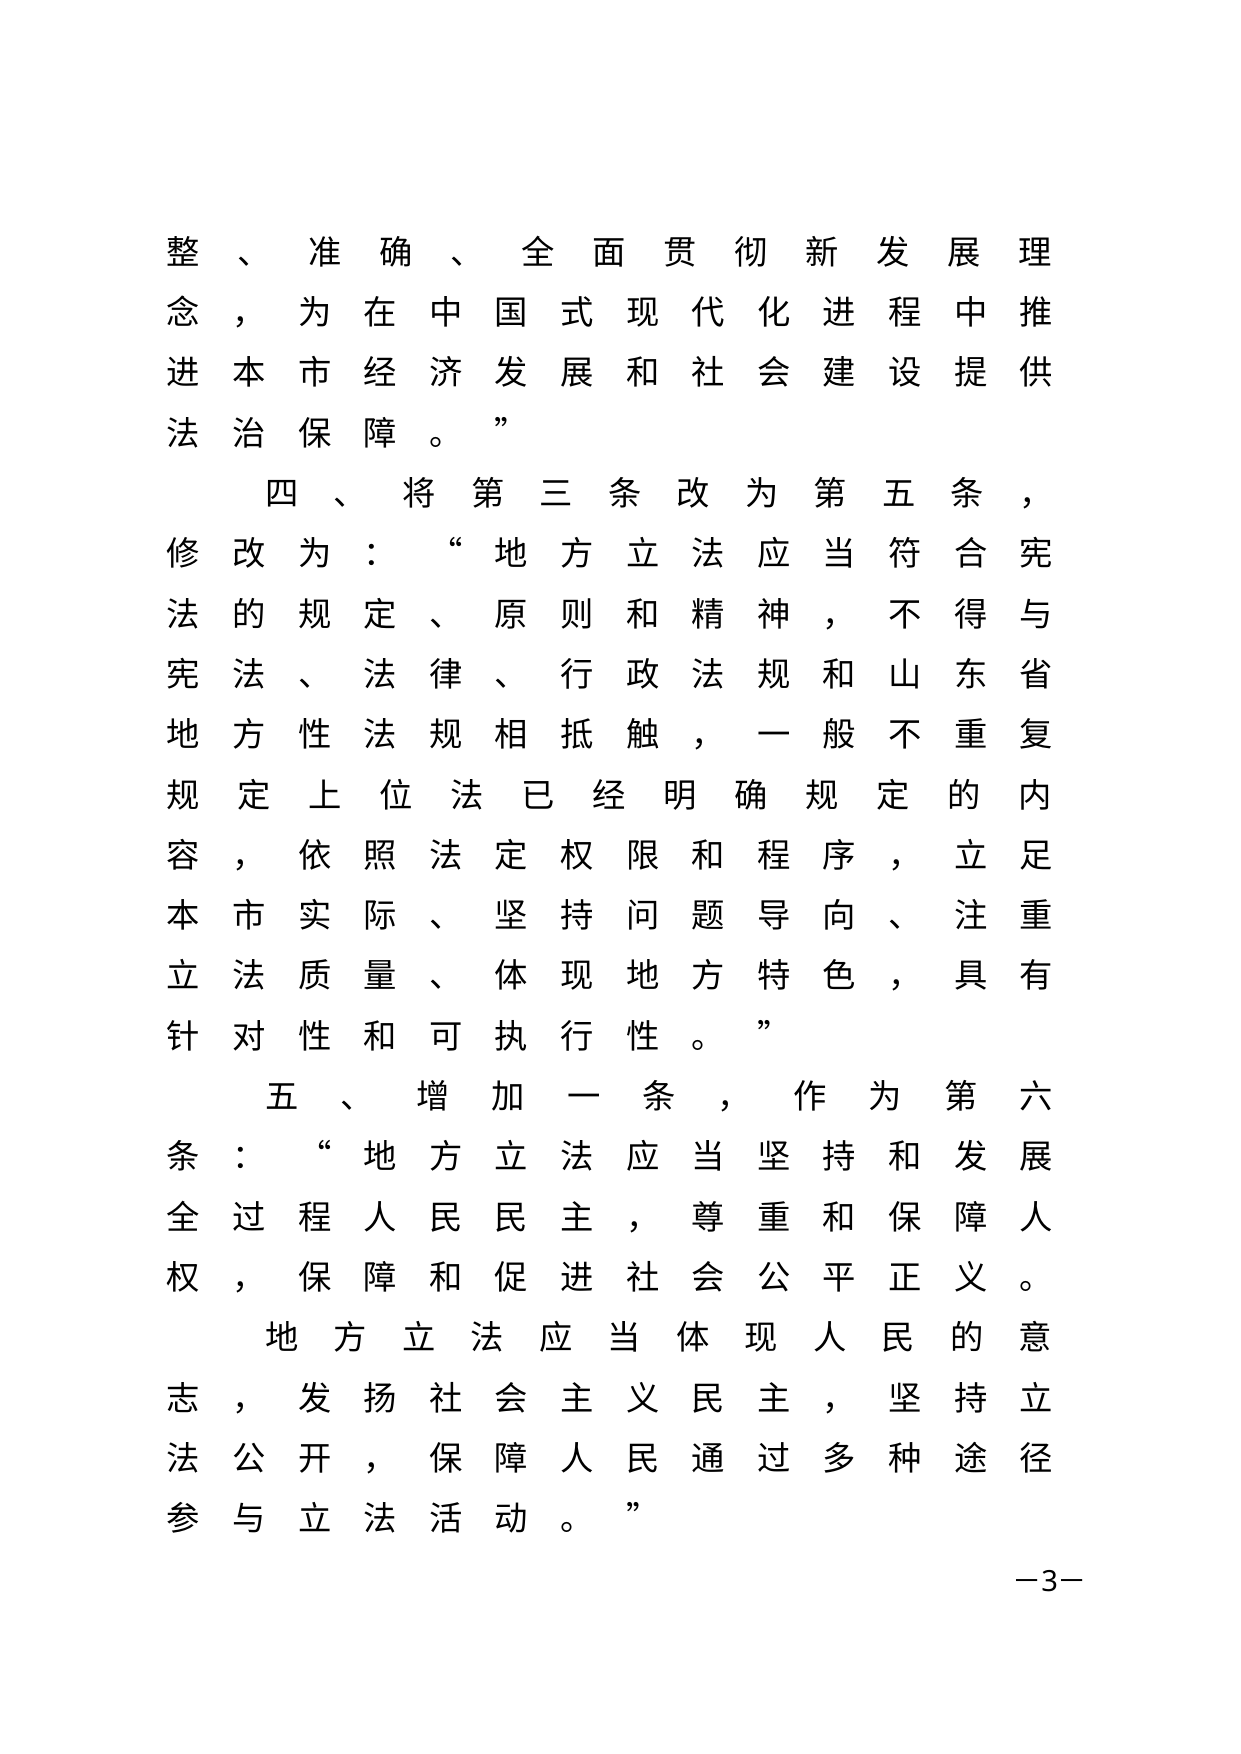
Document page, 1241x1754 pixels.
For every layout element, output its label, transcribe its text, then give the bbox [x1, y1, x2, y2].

list 三、增加一条，作为第四条：“地方立法应当坚持以经济建设为中心，坚持改革开放，完整、准确、全面贯彻新发展理念，为在中国式现代化进程中推进本市经济发展和社会建设提供法治保障。” [167, 219, 1085, 461]
list 五、增加一条，作为第六条：“地方立法应当坚持和发展全过程人民民主，尊重和保障人权，保障和促进社会公平正义。 [167, 1064, 1085, 1305]
list 四、将第三条改为第五条，修改为：“地方立法应当符合宪法的规定、原则和精神，不得与宪法、法律、行政法规和山东省地方性法规相抵触，一般不重复规定上位法已经明确规定的内容，依照法定权限和程序，立足本市实际、坚持问题导向、注重立法质量、体现地方特色，具有针对性和可执行性。” [167, 461, 1085, 1064]
list 地方立法应当体现人民的意志，发扬社会主义民主，坚持立法公开，保障人民通过多种途径参与立法活动。” [167, 1305, 1085, 1546]
